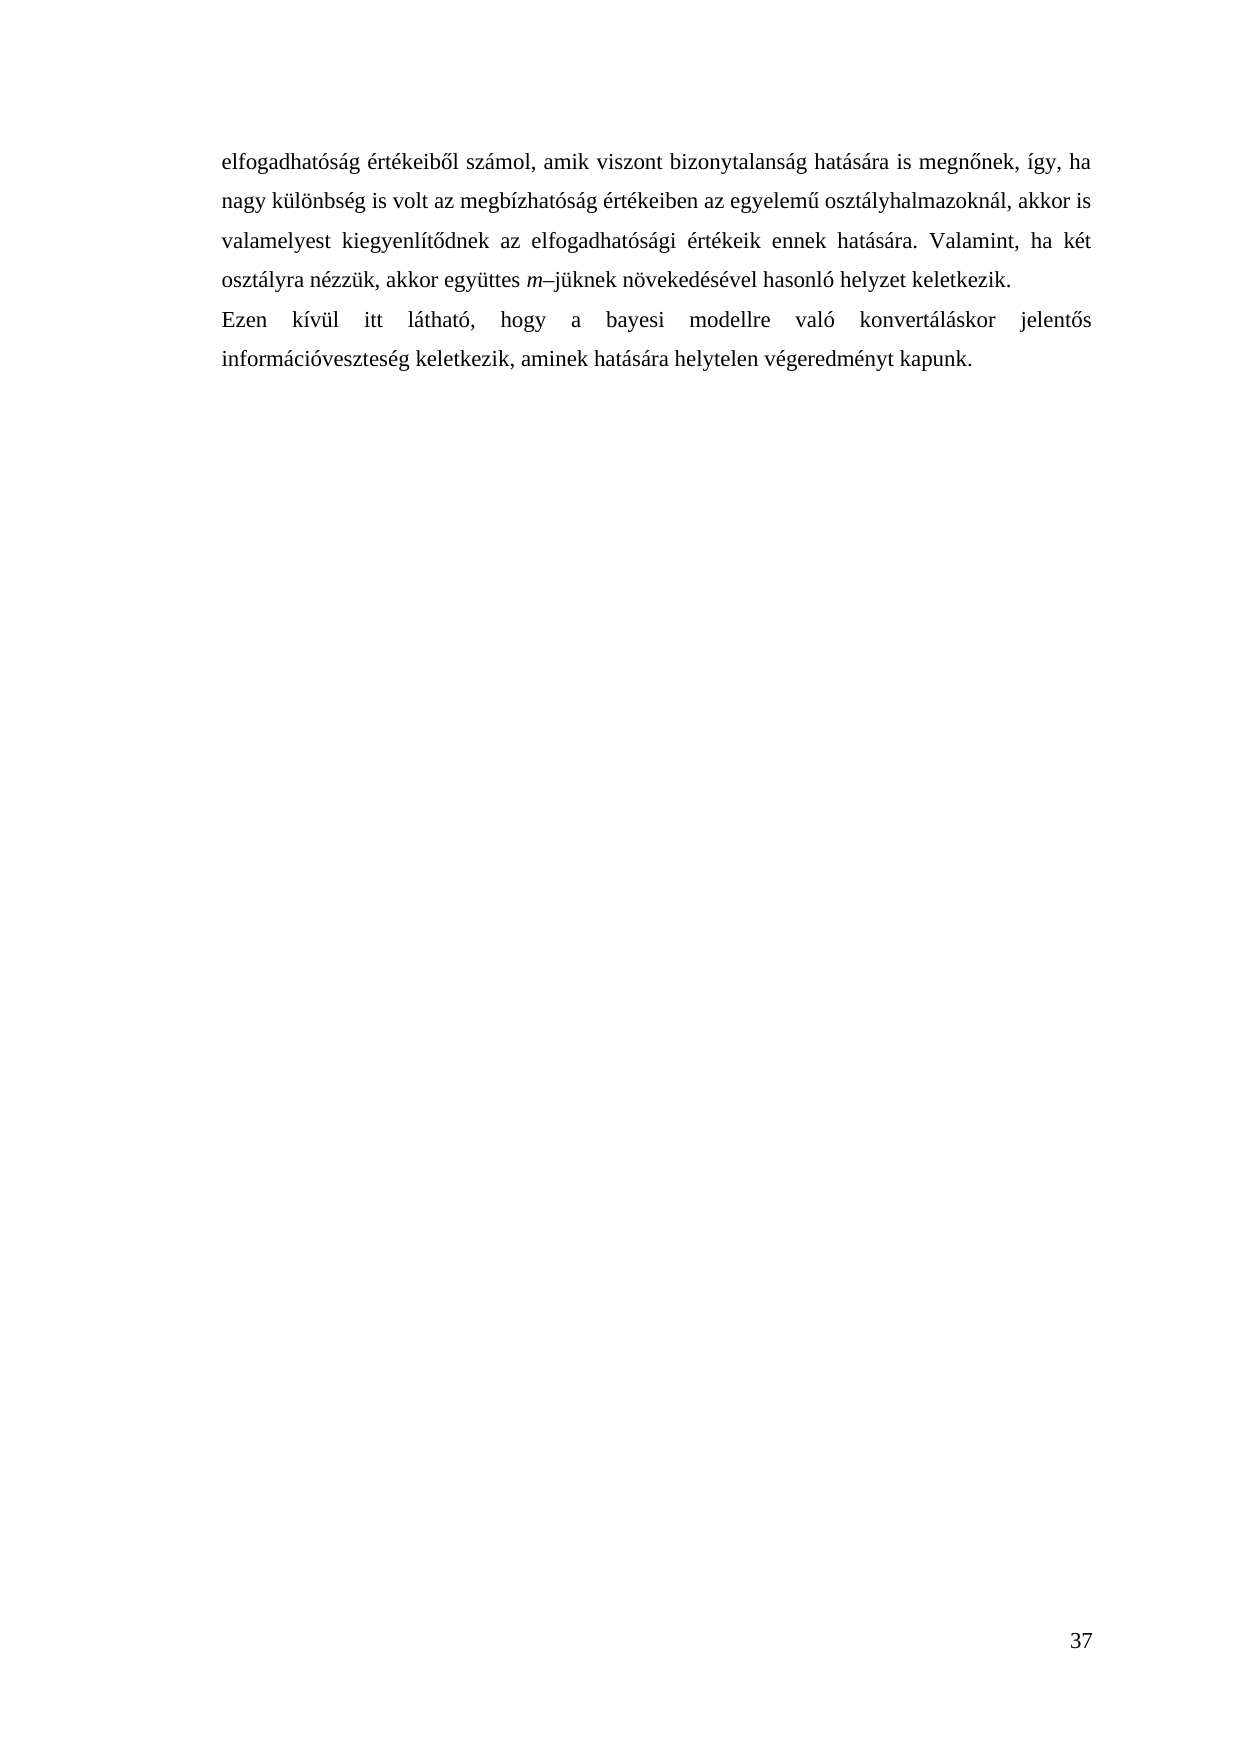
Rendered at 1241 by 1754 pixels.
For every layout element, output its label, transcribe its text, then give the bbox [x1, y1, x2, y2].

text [221, 148, 1092, 292]
text Ezen kívül itt látható, hogy a bayesi modellre való konvertáláskor jelentős információveszteség keletkezik, aminek hatására helytelen végeredményt kapunk. [221, 306, 1092, 371]
